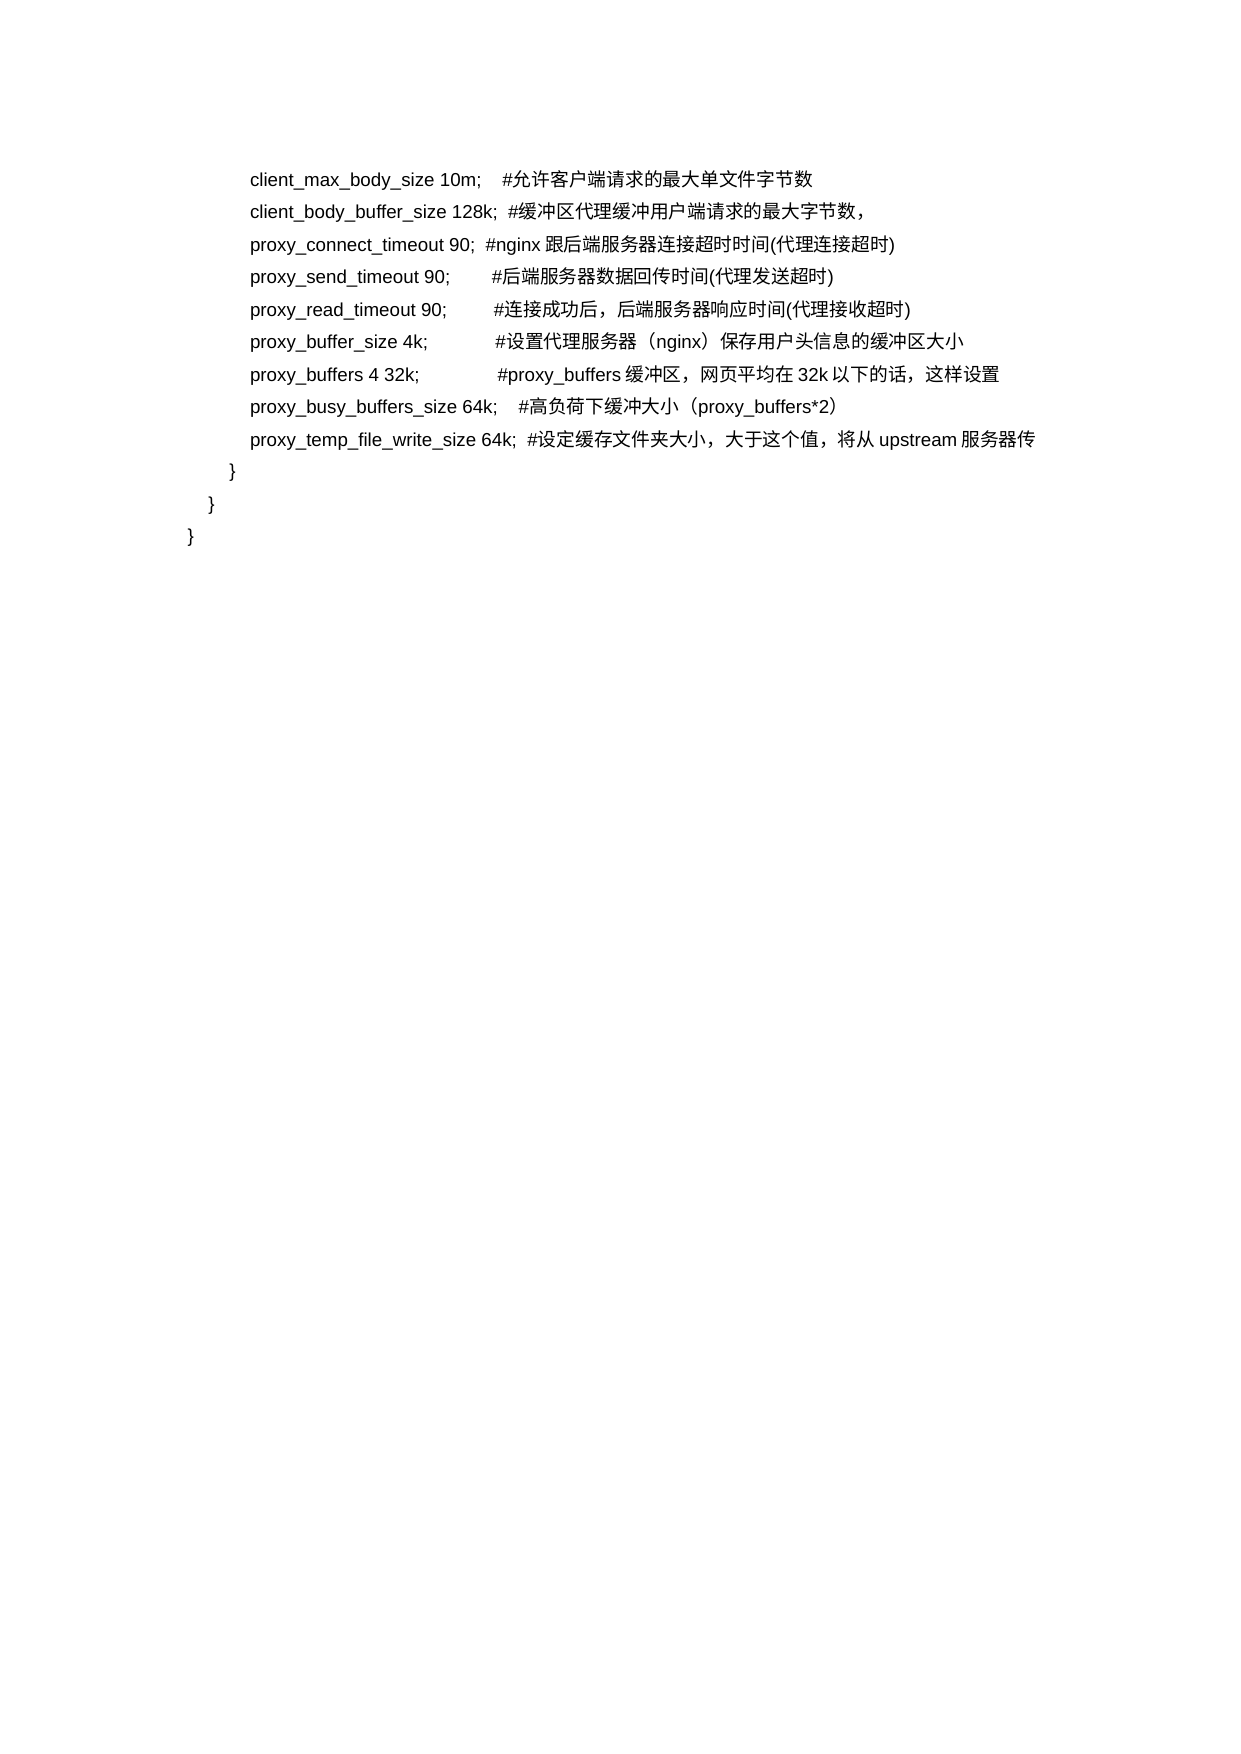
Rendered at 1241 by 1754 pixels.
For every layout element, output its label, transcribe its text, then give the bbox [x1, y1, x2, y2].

text } [187, 487, 1053, 519]
text proxy_buffer_size 4k; #设置代理服务器（nginx）保存用户头信息的缓冲区大小 [187, 324, 1053, 357]
text proxy_read_timeout 90; #连接成功后，后端服务器响应时间(代理接收超时) [187, 292, 1053, 324]
text proxy_busy_buffers_size 64k; #高负荷下缓冲大小（proxy_buffers*2） [187, 389, 1053, 422]
text proxy_temp_file_write_size 64k; #设定缓存文件夹大小，大于这个值，将从upstream服务器传 [187, 422, 1053, 454]
text client_body_buffer_size 128k; #缓冲区代理缓冲用户端请求的最大字节数， [187, 194, 1053, 227]
text proxy_send_timeout 90; #后端服务器数据回传时间(代理发送超时) [187, 259, 1053, 292]
text proxy_buffers 4 32k; #proxy_buffers缓冲区，网页平均在32k以下的话，这样设置 [187, 357, 1053, 389]
text client_max_body_size 10m; #允许客户端请求的最大单文件字节数 [187, 162, 1053, 194]
text } [187, 519, 1053, 552]
text proxy_connect_timeout 90; #nginx跟后端服务器连接超时时间(代理连接超时) [187, 227, 1053, 259]
text } [187, 454, 1053, 487]
